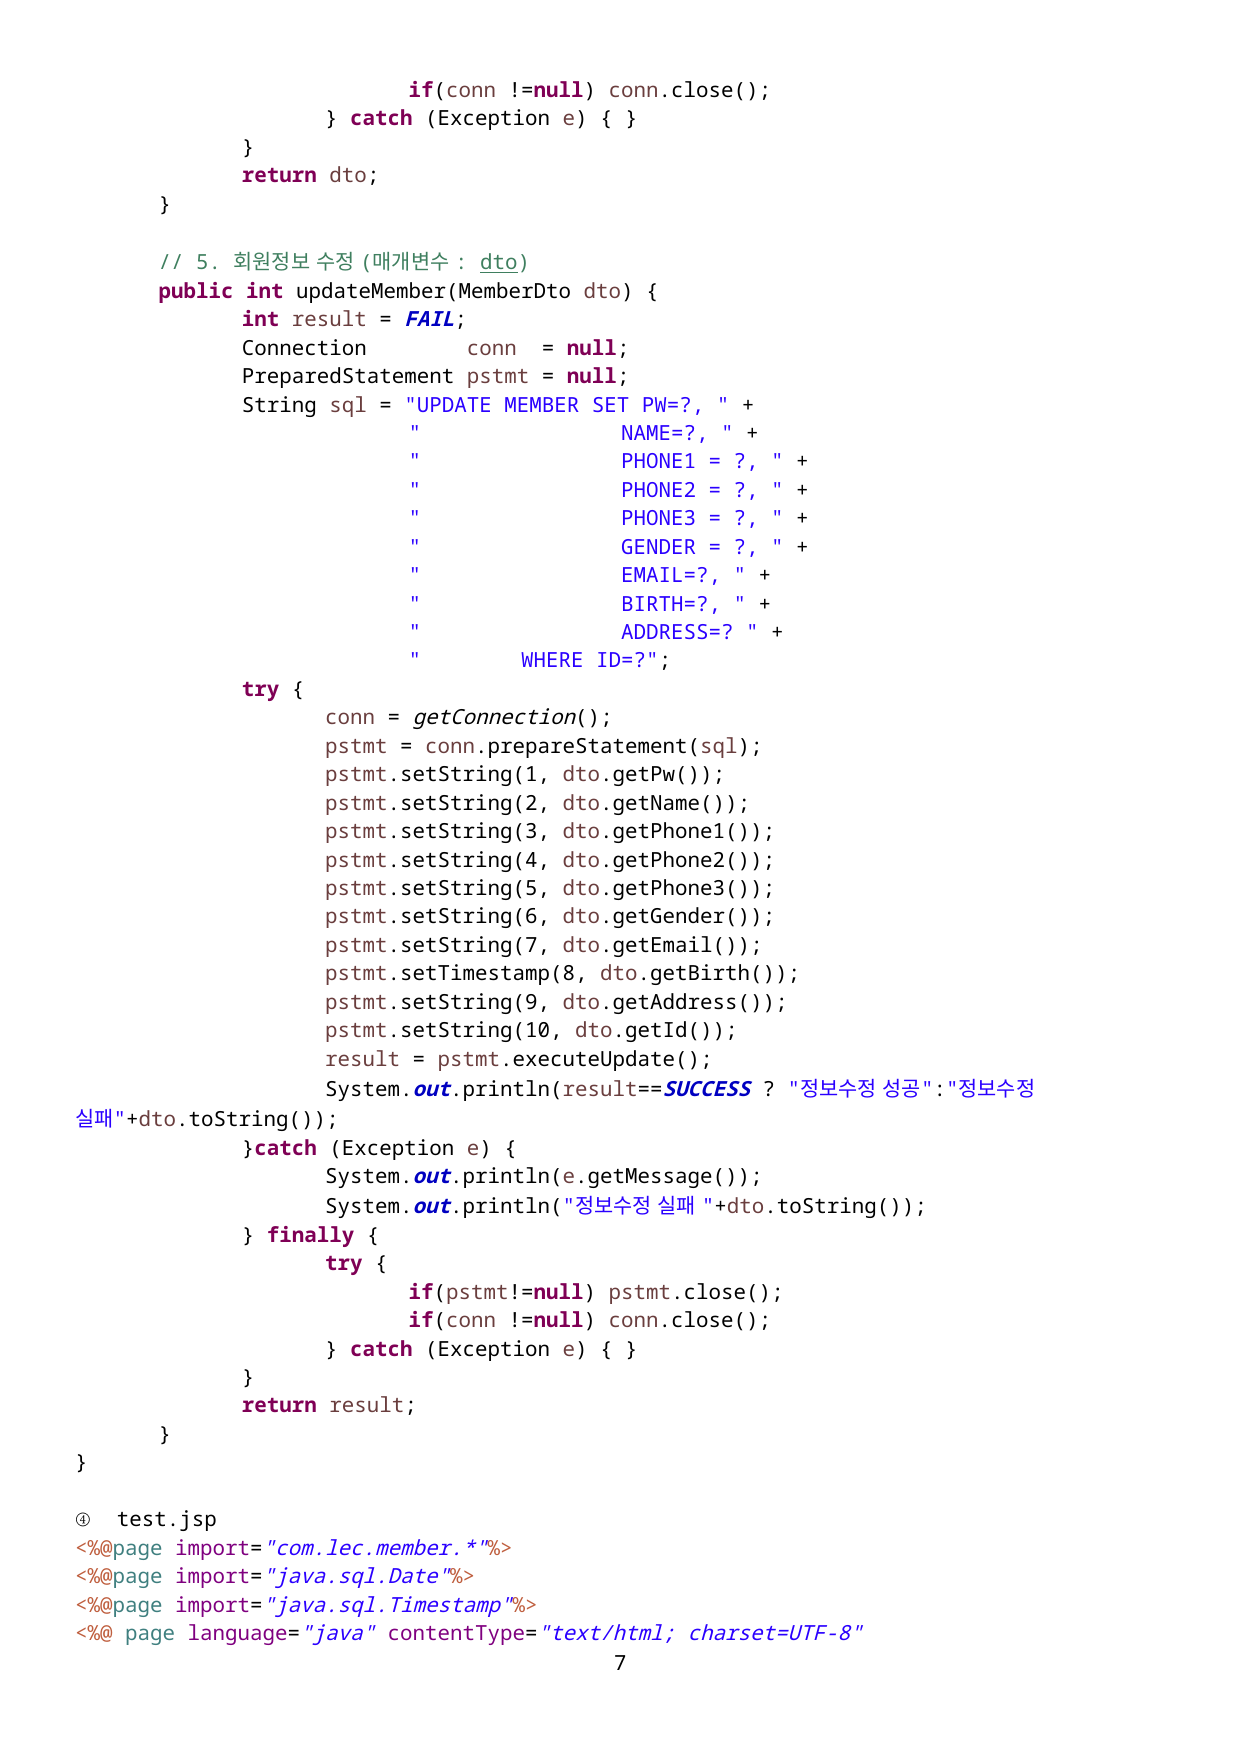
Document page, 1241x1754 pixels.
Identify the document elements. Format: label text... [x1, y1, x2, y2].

text pstmt.setString(7, dto.getEmail()); [75, 930, 1165, 958]
text } catch (Exception e) { } [75, 1334, 1165, 1362]
text " WHERE ID=?"; [75, 646, 1165, 674]
text pstmt.setString(1, dto.getPw()); [75, 759, 1165, 788]
text try { [75, 1248, 1165, 1277]
text int result = FAIL; [75, 304, 1165, 333]
text <%@page import="java.sql.Timestamp"%> [75, 1590, 1165, 1618]
text } [75, 189, 1165, 217]
text // 5. 회원정보 수정 (매개변수 : dto) [75, 246, 1165, 276]
text pstmt.setString(3, dto.getPhone1()); [75, 816, 1165, 845]
text if(pstmt!=null) pstmt.close(); [75, 1277, 1165, 1305]
text <%@page import="java.sql.Date"%> [75, 1561, 1165, 1590]
text pstmt.setString(5, dto.getPhone3()); [75, 873, 1165, 902]
text } [75, 1447, 1165, 1476]
text String sql = "UPDATE MEMBER SET PW=?, " + [75, 390, 1165, 418]
text pstmt.setString(4, dto.getPhone2()); [75, 845, 1165, 873]
text } [75, 1419, 1165, 1447]
list test.jsp [75, 1504, 1165, 1533]
text " GENDER = ?, " + [75, 532, 1165, 560]
text return result; [75, 1391, 1165, 1419]
text pstmt.setString(6, dto.getGender()); [75, 902, 1165, 930]
text " PHONE2 = ?, " + [75, 475, 1165, 503]
text " ADDRESS=? " + [75, 617, 1165, 646]
text " PHONE3 = ?, " + [75, 503, 1165, 532]
text pstmt.setString(10, dto.getId()); [75, 1015, 1165, 1044]
text } finally { [75, 1220, 1165, 1248]
text conn = getConnection(); [75, 702, 1165, 731]
text " BIRTH=?, " + [75, 589, 1165, 617]
text public int updateMember(MemberDto dto) { [75, 276, 1165, 304]
text pstmt.setTimestamp(8, dto.getBirth()); [75, 958, 1165, 987]
text } [75, 1362, 1165, 1391]
text pstmt.setString(2, dto.getName()); [75, 788, 1165, 816]
text " PHONE1 = ?, " + [75, 447, 1165, 475]
text if(conn !=null) conn.close(); [75, 75, 1165, 103]
text }catch (Exception e) { [75, 1133, 1165, 1161]
text System.out.println(result==SUCCESS ? "정보수정 성공":"정보수정 실패"+dto.toString()); [75, 1072, 1165, 1133]
text System.out.println(e.getMessage()); [75, 1161, 1165, 1190]
text " EMAIL=?, " + [75, 560, 1165, 589]
text if(conn !=null) conn.close(); [75, 1305, 1165, 1334]
text pstmt = conn.prepareStatement(sql); [75, 731, 1165, 759]
text return dto; [75, 160, 1165, 189]
text } catch (Exception e) { } [75, 103, 1165, 132]
text <%@ page language="java" contentType="text/html; charset=UTF-8" [75, 1618, 1165, 1647]
text pstmt.setString(9, dto.getAddress()); [75, 987, 1165, 1015]
text " NAME=?, " + [75, 418, 1165, 447]
text <%@page import="com.lec.member.*"%> [75, 1533, 1165, 1561]
text } [75, 132, 1165, 160]
text Connection conn = null; [75, 333, 1165, 361]
text System.out.println("정보수정 실패 "+dto.toString()); [75, 1190, 1165, 1220]
text result = pstmt.executeUpdate(); [75, 1044, 1165, 1072]
text PreparedStatement pstmt = null; [75, 361, 1165, 390]
text try { [75, 674, 1165, 702]
